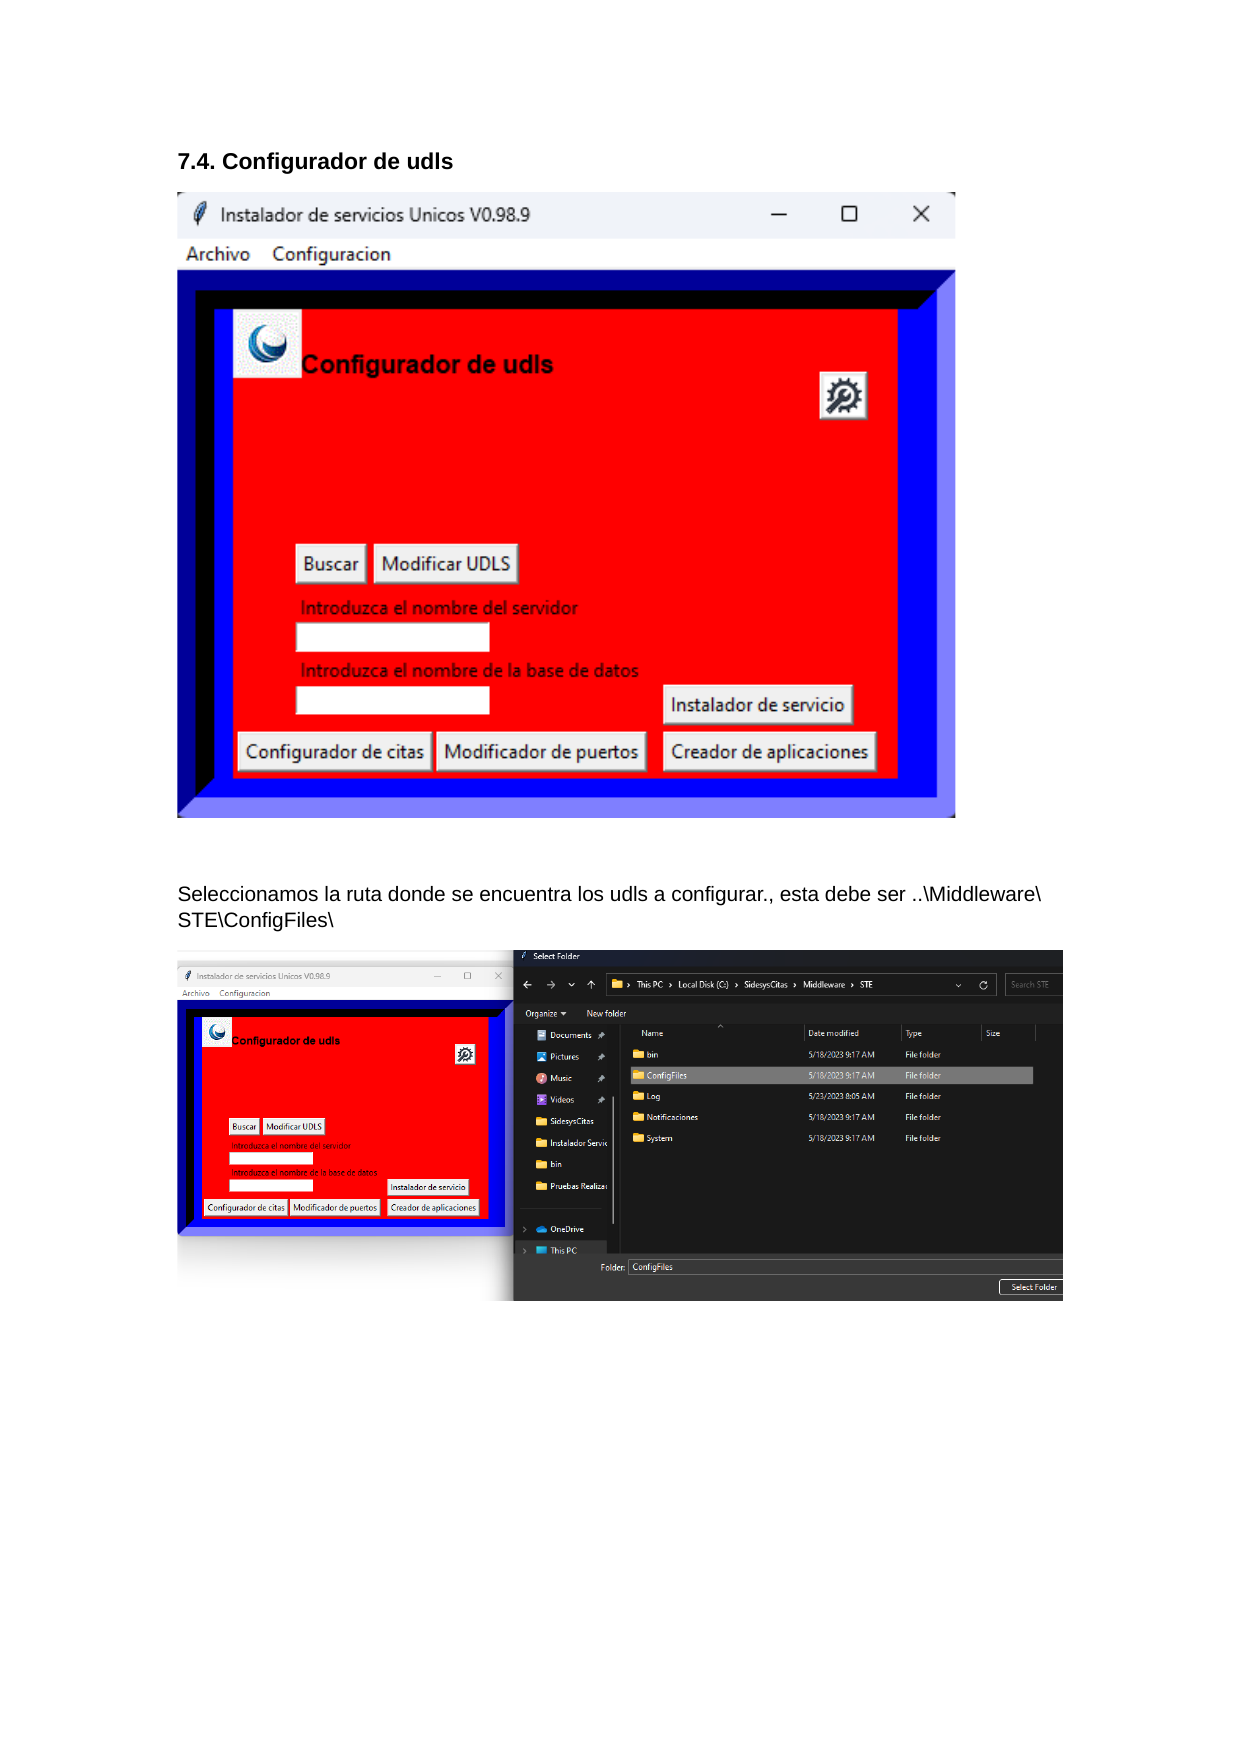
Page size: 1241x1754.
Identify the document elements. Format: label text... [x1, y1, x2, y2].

text Seleccionamos la ruta donde se encuentra los udls a configurar., esta debe ser ..\Middleware\STE\ConfigFiles\ [177, 882, 1063, 932]
picture [177, 950, 1063, 1301]
text 7.4. Configurador de udls [177, 148, 1063, 174]
picture [177, 192, 956, 818]
